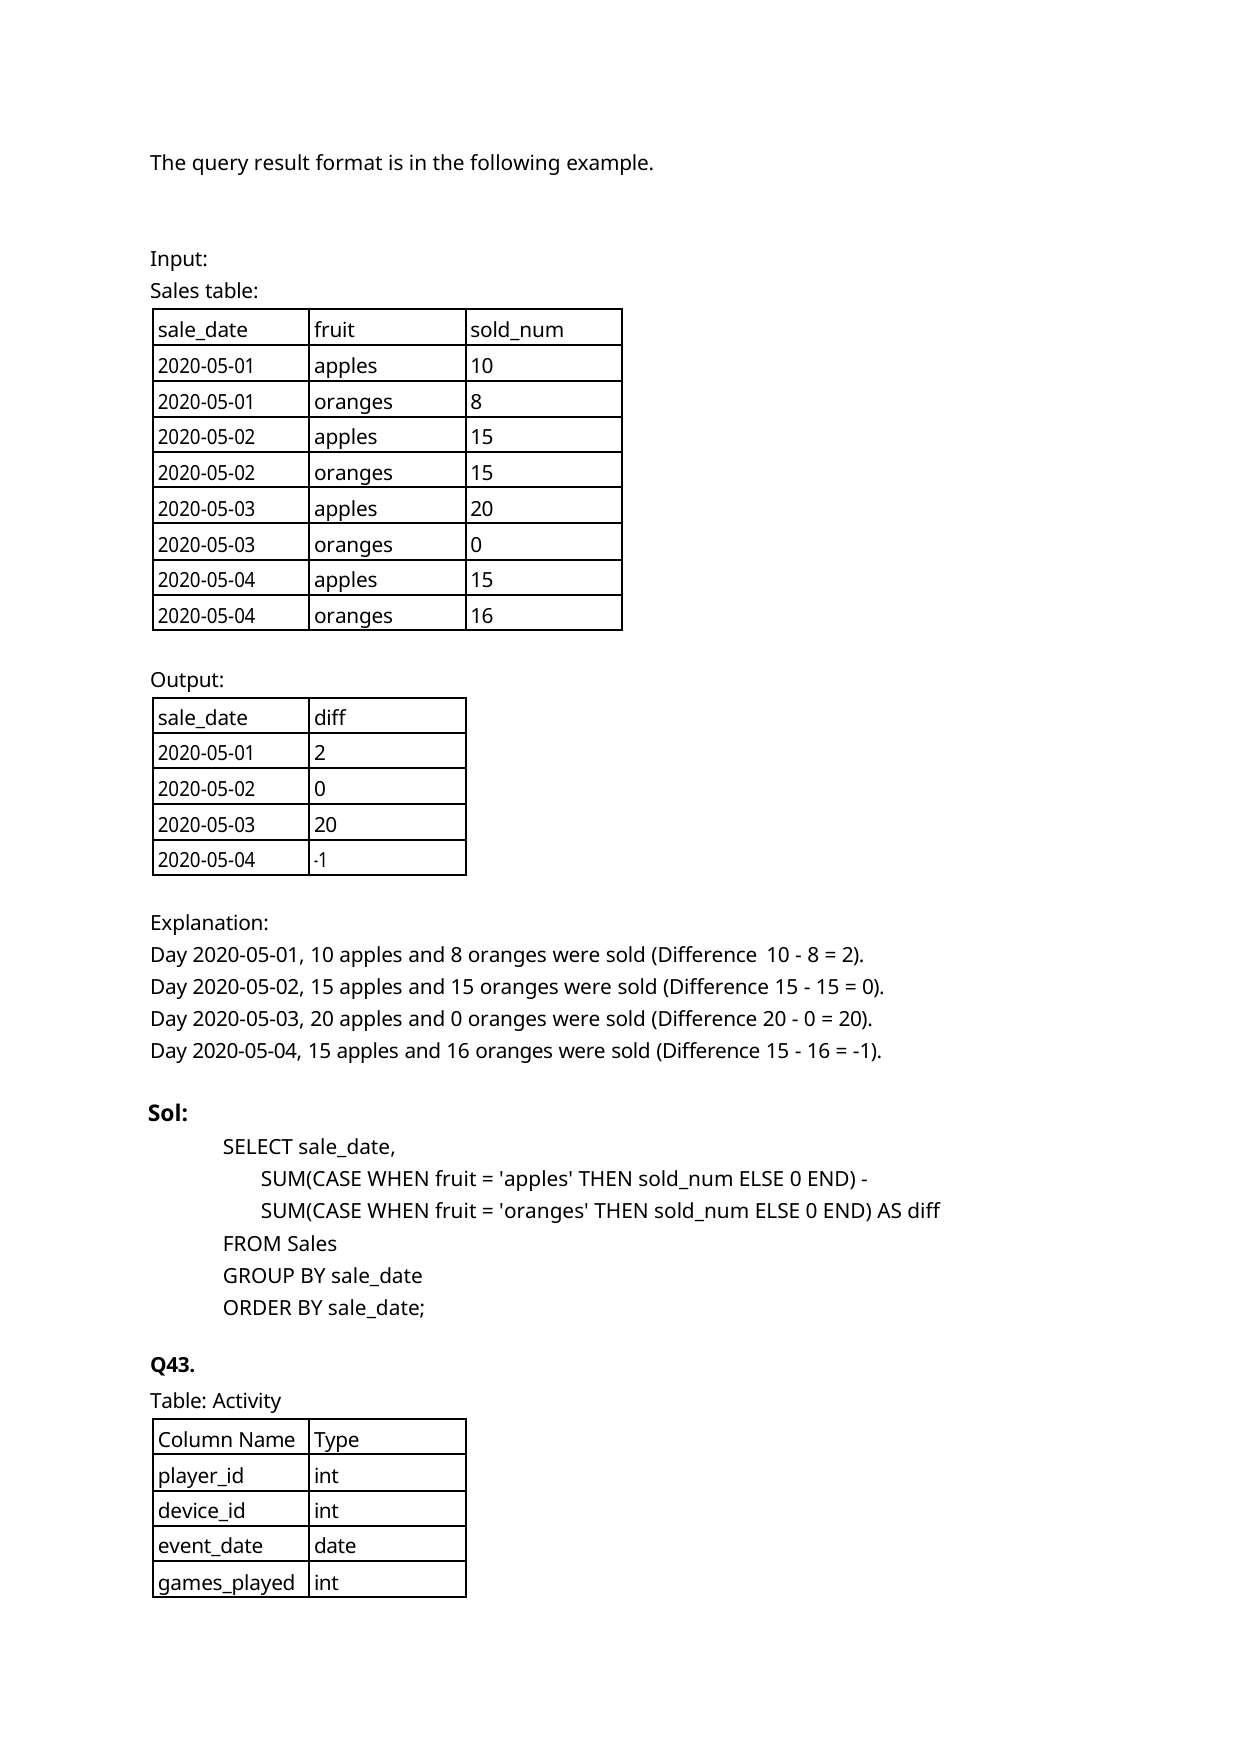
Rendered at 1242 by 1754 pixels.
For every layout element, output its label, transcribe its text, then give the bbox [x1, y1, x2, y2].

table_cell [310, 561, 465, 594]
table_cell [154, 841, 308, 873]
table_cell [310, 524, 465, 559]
text Sol: [148, 1097, 1094, 1128]
text Day 2020-05-03, 20 apples and 0 oranges were sold (Difference 20 - 0 = 20). [150, 1004, 1094, 1033]
text The query result format is in the following example. [150, 148, 1094, 176]
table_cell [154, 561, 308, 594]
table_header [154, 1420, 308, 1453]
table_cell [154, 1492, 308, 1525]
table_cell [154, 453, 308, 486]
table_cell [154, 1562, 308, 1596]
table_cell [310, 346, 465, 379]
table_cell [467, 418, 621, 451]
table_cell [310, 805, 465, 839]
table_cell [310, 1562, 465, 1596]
text Sales table: [150, 277, 1094, 305]
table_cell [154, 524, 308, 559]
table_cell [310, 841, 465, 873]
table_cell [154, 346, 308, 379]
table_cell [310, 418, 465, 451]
text FROM Sales [223, 1229, 1094, 1257]
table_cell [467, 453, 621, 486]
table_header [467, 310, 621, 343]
text ORDER BY sale_date; [223, 1293, 1094, 1322]
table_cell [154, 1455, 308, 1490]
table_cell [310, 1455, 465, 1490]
text Day 2020-05-04, 15 apples and 16 oranges were sold (Difference 15 - 16 = -1). [150, 1037, 1094, 1065]
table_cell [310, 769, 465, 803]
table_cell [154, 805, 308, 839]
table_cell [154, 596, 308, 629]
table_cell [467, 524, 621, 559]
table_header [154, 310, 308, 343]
text Input: [150, 244, 1094, 273]
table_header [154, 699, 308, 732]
subtitle Q43. [150, 1350, 1094, 1378]
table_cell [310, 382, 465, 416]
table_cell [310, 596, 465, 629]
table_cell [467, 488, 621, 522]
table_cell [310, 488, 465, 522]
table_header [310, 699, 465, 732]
text SUM(CASE WHEN fruit = 'oranges' THEN sold_num ELSE 0 END) AS diff [223, 1197, 1094, 1225]
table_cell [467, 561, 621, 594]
text SELECT sale_date, [223, 1132, 1094, 1161]
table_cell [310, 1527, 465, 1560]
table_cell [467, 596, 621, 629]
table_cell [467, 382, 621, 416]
text Day 2020-05-02, 15 apples and 15 oranges were sold (Difference 15 - 15 = 0). [150, 972, 1094, 1001]
text Explanation: [150, 908, 1094, 936]
text Table: Activity [150, 1386, 1094, 1415]
text SUM(CASE WHEN fruit = 'apples' THEN sold_num ELSE 0 END) - [223, 1164, 1094, 1193]
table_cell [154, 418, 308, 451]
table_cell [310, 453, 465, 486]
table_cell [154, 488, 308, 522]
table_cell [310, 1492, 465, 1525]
text Day 2020-05-01, 10 apples and 8 oranges were sold (Difference 10 - 8 = 2). [150, 940, 1094, 968]
text GROUP BY sale_date [223, 1261, 1094, 1289]
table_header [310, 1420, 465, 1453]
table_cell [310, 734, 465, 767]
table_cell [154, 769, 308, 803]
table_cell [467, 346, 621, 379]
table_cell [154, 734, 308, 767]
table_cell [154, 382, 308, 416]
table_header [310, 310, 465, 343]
text Output: [150, 665, 1094, 693]
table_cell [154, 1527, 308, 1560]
